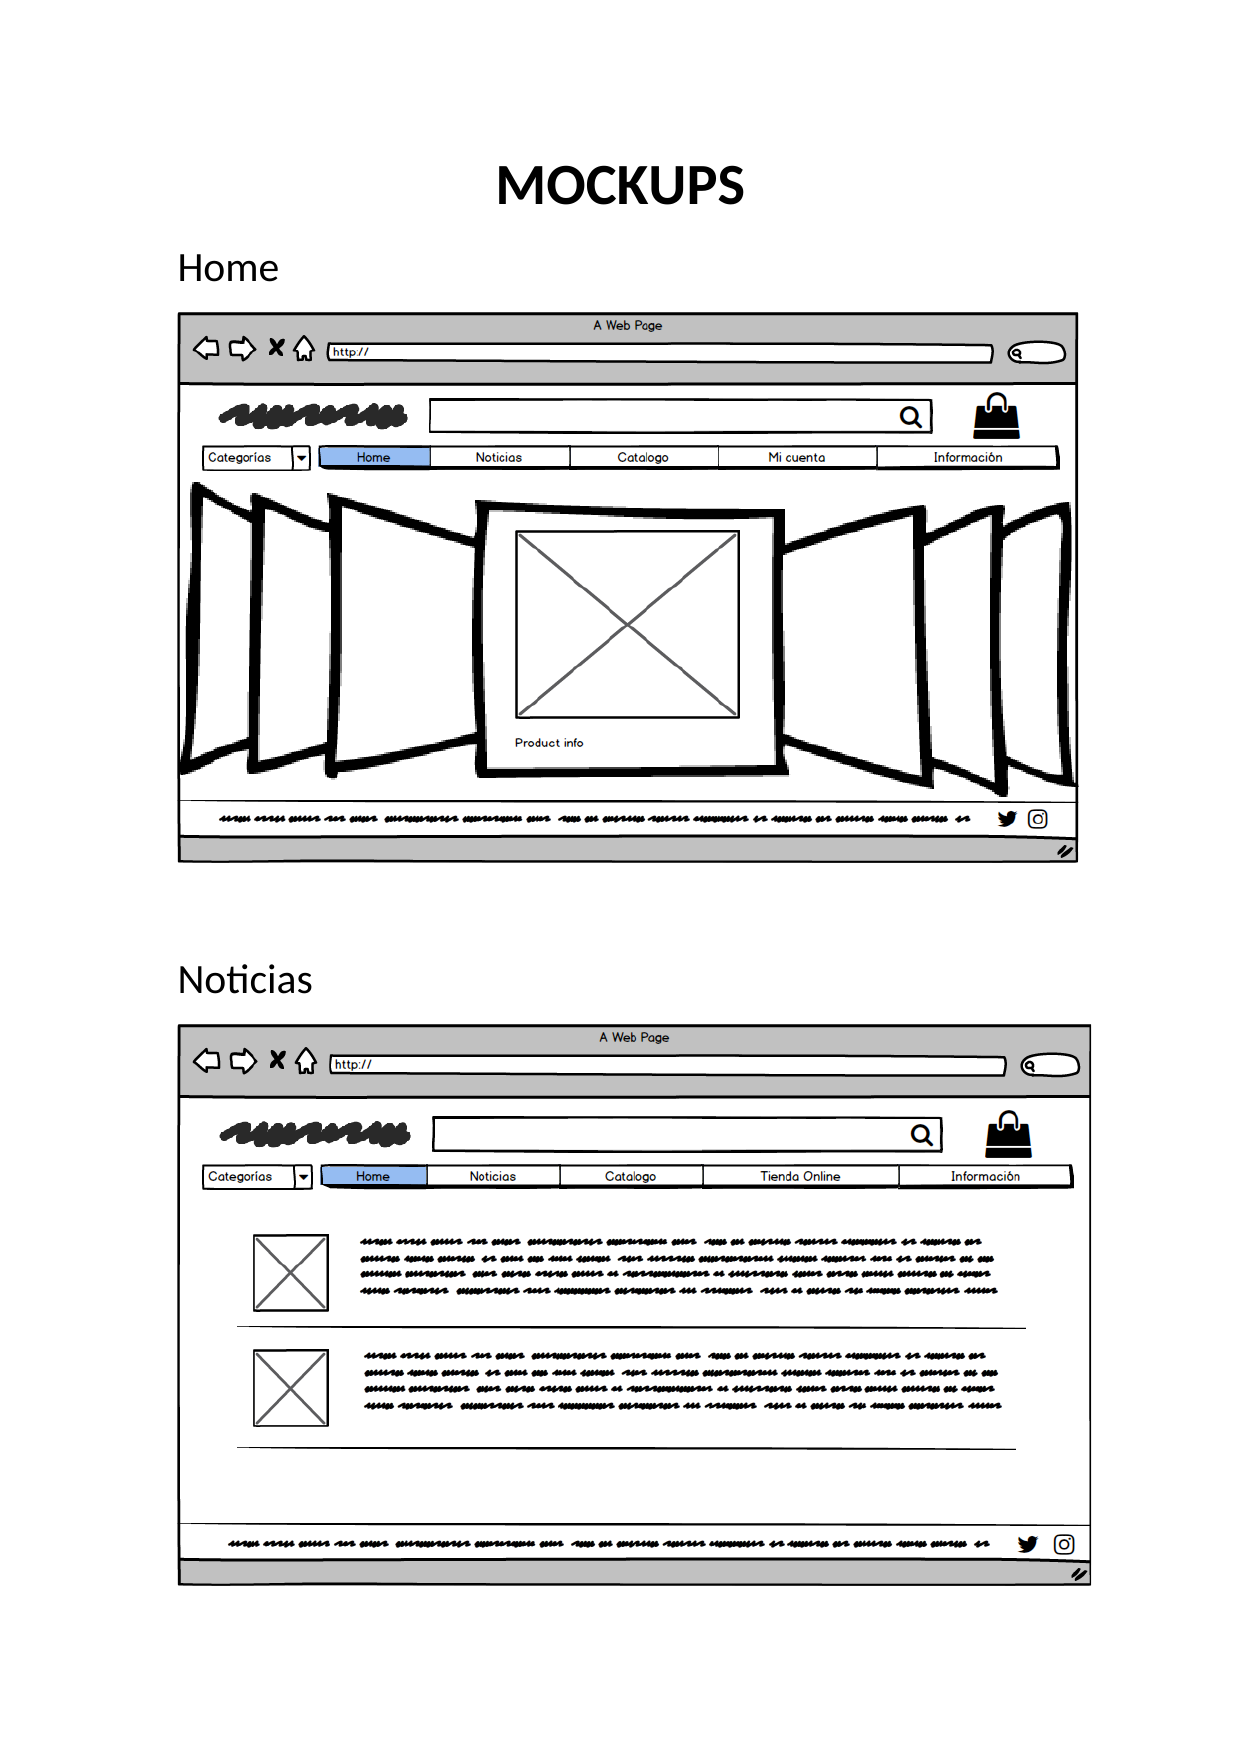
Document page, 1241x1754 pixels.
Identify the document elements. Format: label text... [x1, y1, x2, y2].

picture [177, 1024, 1092, 1586]
picture [177, 312, 1079, 863]
text Noticias [177, 953, 1063, 1003]
text Home [177, 241, 1063, 292]
text MOCKUPS [177, 148, 1063, 219]
